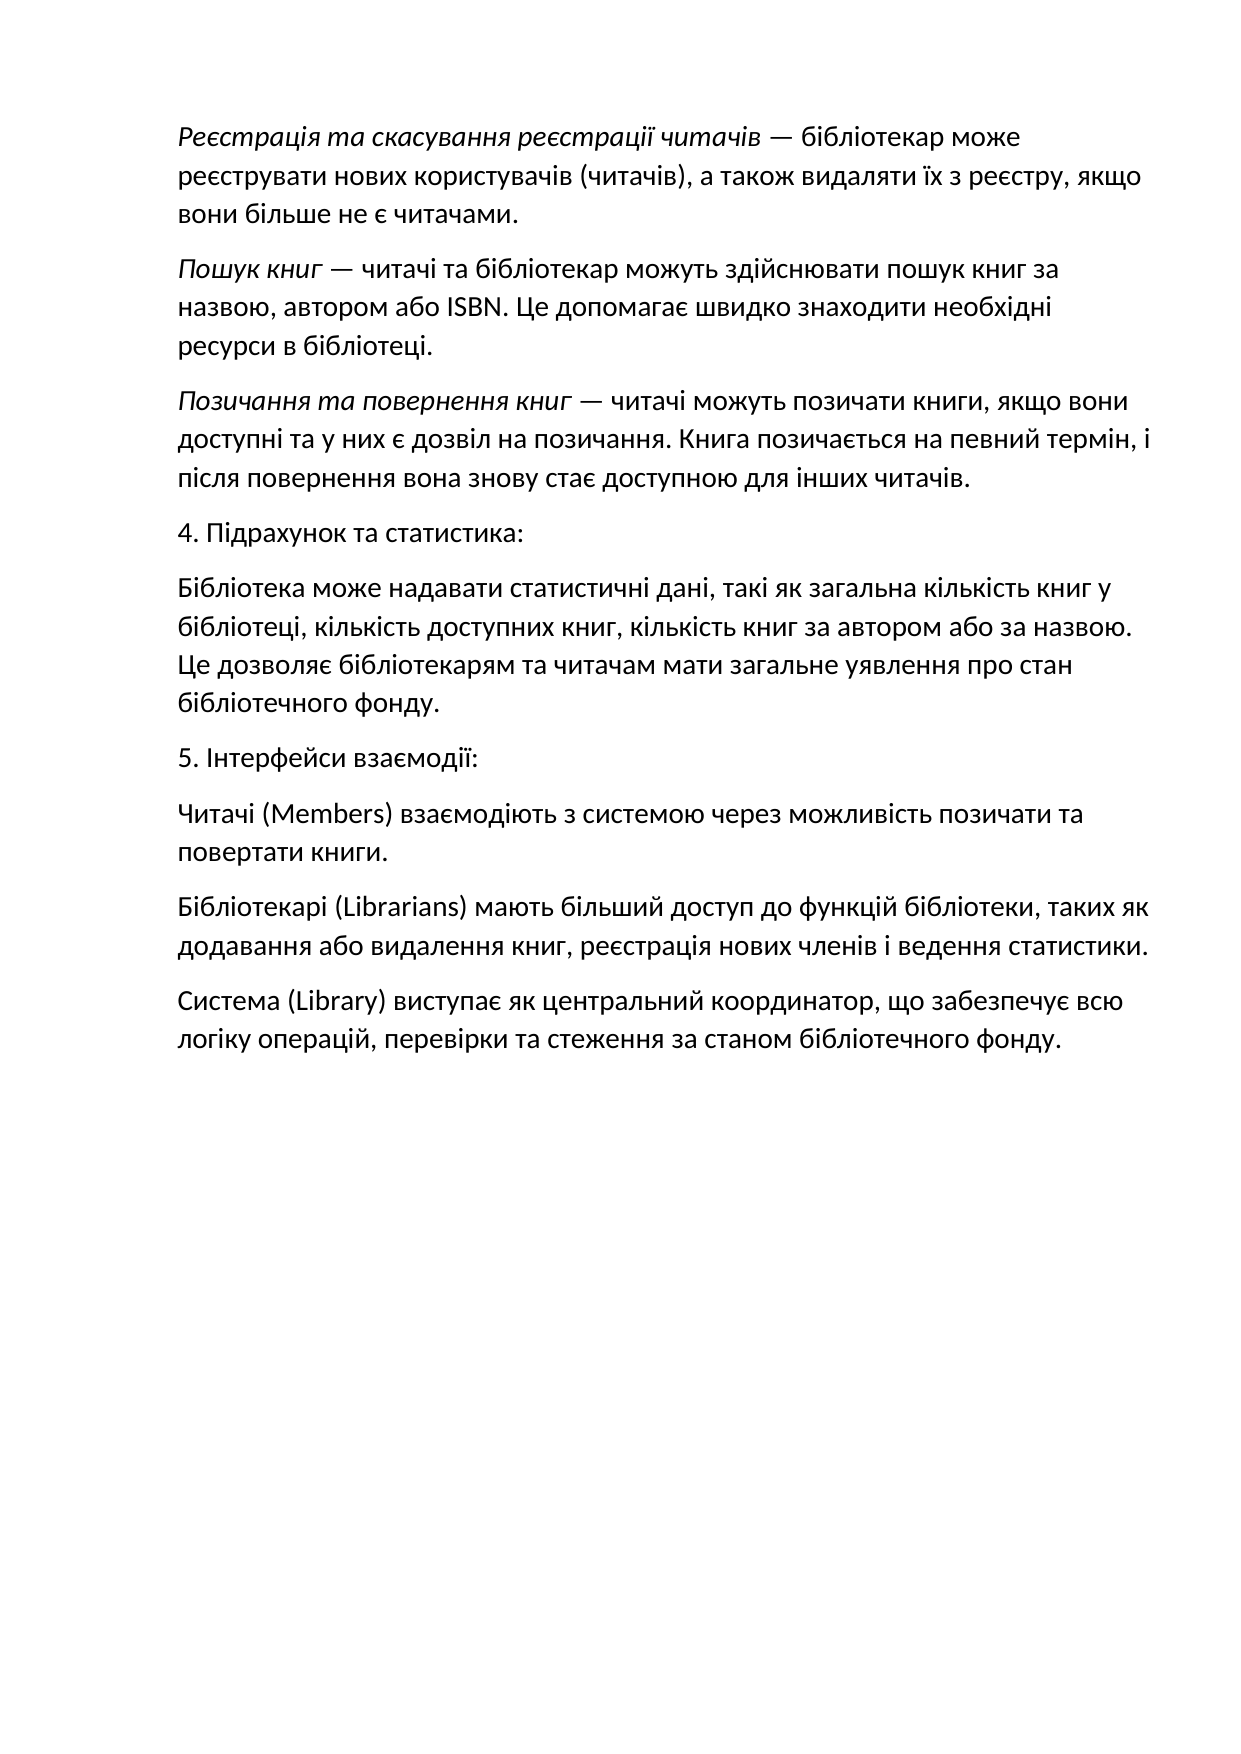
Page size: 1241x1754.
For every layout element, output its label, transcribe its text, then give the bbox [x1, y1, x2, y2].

text Читачі (Members) взаємодіють з системою через можливість позичати та повертати книги. [177, 795, 1152, 869]
text Система (Library) виступає як центральний координатор, що забезпечує всю логіку операцій, перевірки та стеження за станом бібліотечного фонду. [177, 982, 1152, 1056]
text Бібліотека може надавати статистичні дані, такі як загальна кількість книг у бібліотеці, кількість доступних книг, кількість книг за автором або за назвою. Це дозволяє бібліотекарям та читачам мати загальне уявлення про стан бібліотечного фонду. [177, 569, 1152, 720]
text Позичання та повернення книг — читачі можуть позичати книги, якщо вони доступні та у них є дозвіл на позичання. Книга позичається на певний термін, і після повернення вона знову стає доступною для інших читачів. [177, 382, 1152, 494]
text Пошук книг — читачі та бібліотекар можуть здійснювати пошук книг за назвою, автором або ISBN. Це допомагає швидко знаходити необхідні ресурси в бібліотеці. [177, 250, 1152, 363]
text Бібліотекарі (Librarians) мають більший доступ до функцій бібліотеки, таких як додавання або видалення книг, реєстрація нових членів і ведення статистики. [177, 888, 1152, 962]
text 4. Підрахунок та статистика: [177, 514, 1152, 550]
text 5. Інтерфейси взаємодії: [177, 739, 1152, 775]
